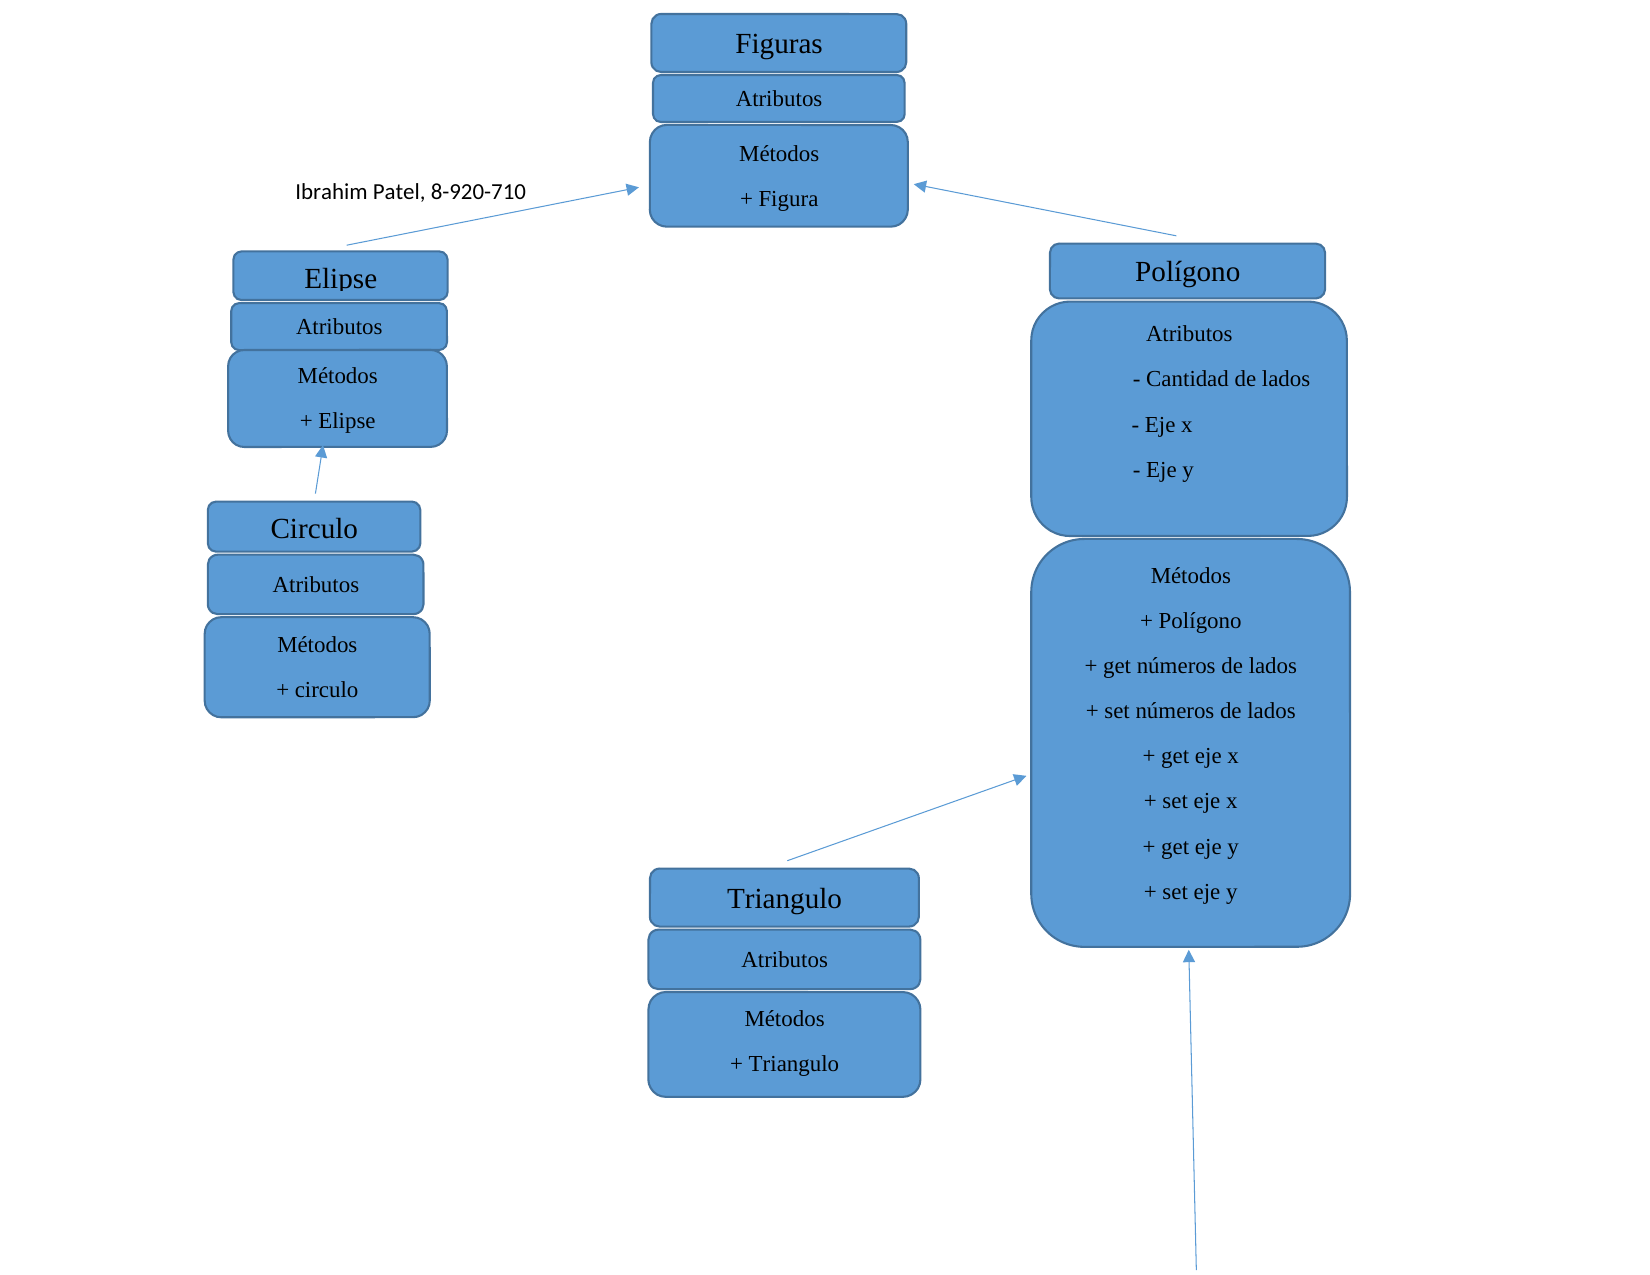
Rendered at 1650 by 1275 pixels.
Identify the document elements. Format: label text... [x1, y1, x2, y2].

text Ibrahim Patel, 8-920-710 [148, 177, 1502, 1081]
